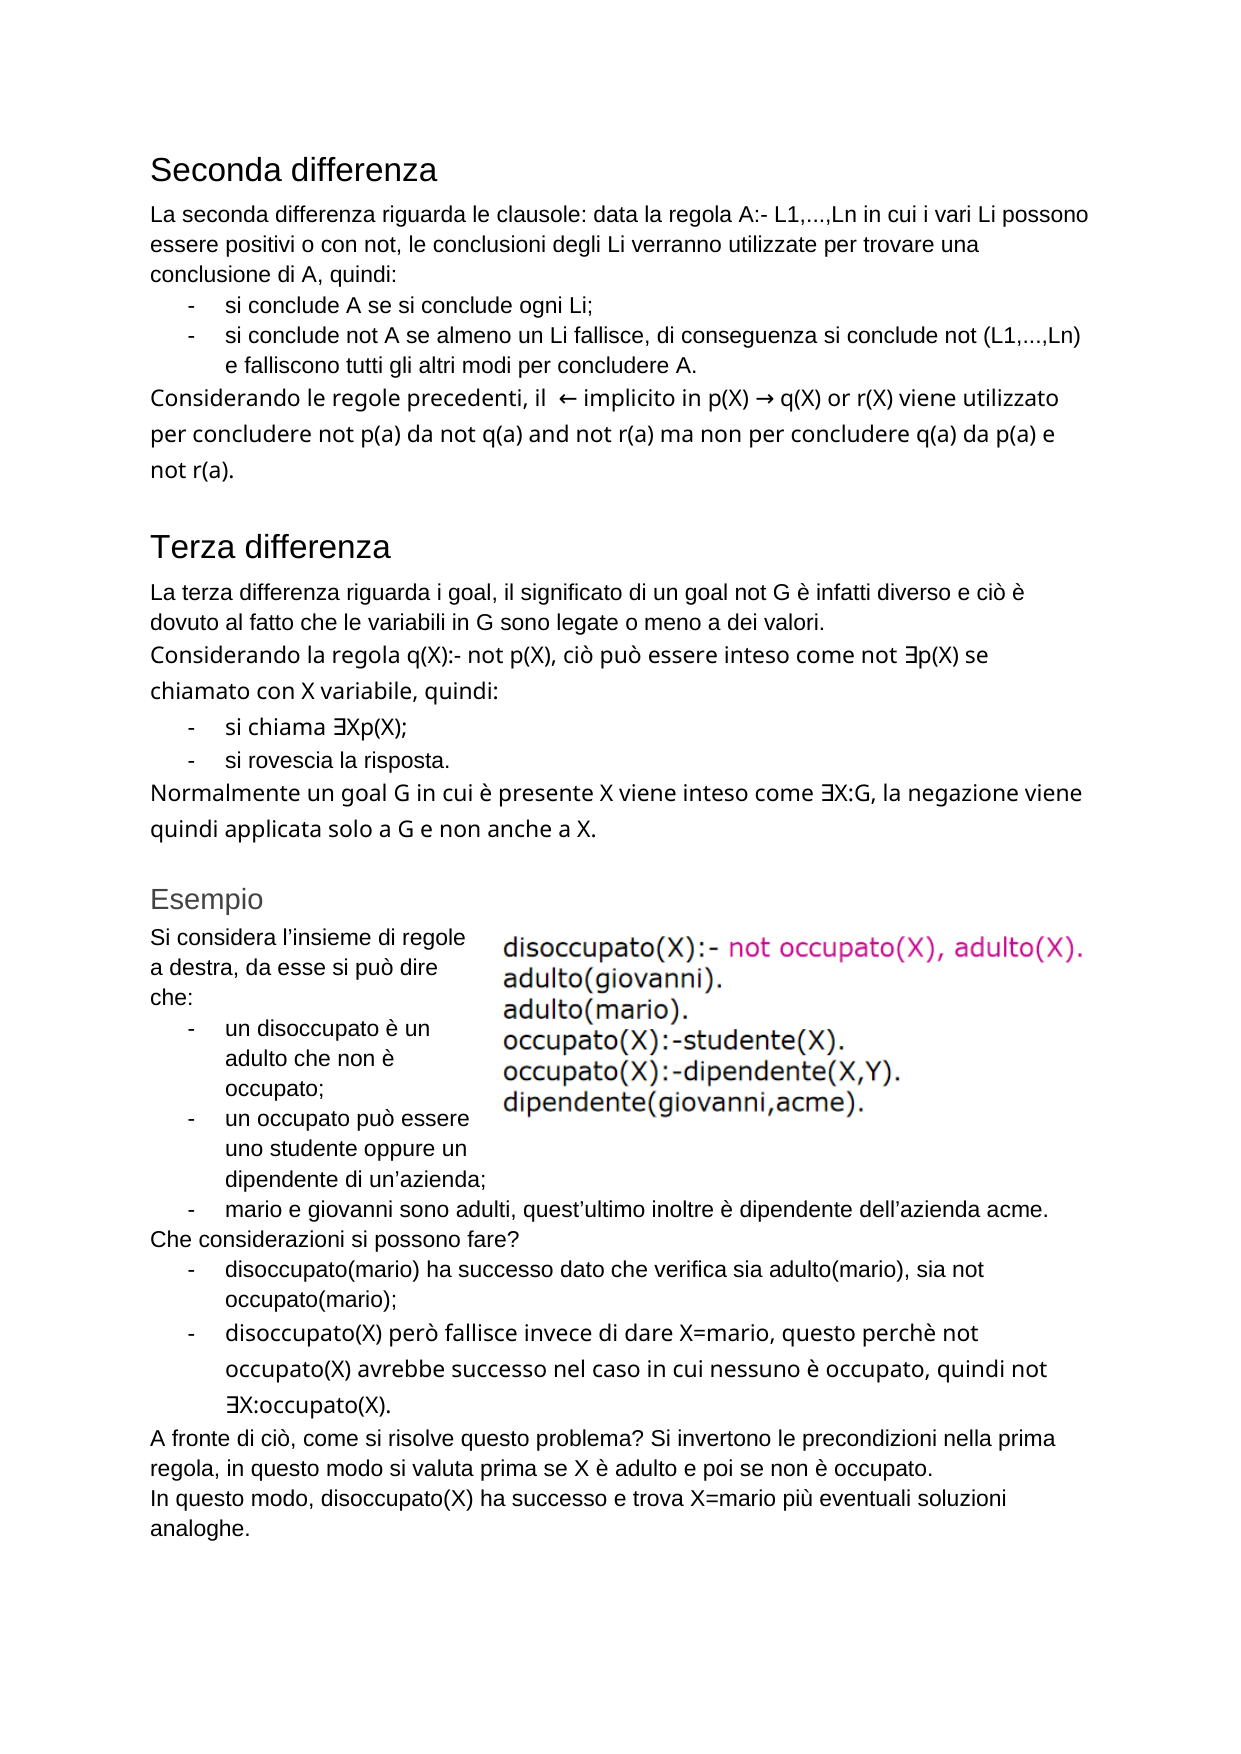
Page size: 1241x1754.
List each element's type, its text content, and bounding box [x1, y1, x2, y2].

subtitle Terza differenza [150, 527, 1090, 566]
list un disoccupato è un adulto che non è occupato; [187, 1014, 493, 1101]
text La terza differenza riguarda i goal, il significato di un goal not G è infatti diverso e ciò è dovuto al fatto che le variabili in G sono legate o meno a dei valori. [150, 578, 1090, 635]
text La seconda differenza riguarda le clausole: data la regola A:- L1,...,Ln in cui i vari Li possono essere positivi o con not, le conclusioni degli Li verranno utilizzate per trovare una conclusione di A, quindi: [150, 201, 1090, 288]
list si chiama ∃Xp(X); [187, 711, 1090, 742]
list un occupato può essere uno studente oppure un dipendente di un’azienda; [187, 1105, 1090, 1192]
list si conclude not A se almeno un Li fallisce, di conseguenza si conclude not (L1,...,Ln) e falliscono tutti gli altri modi per concludere A. [187, 322, 1090, 378]
text Considerando le regole precedenti, il ← implicito in p(X) → q(X) or r(X) viene utilizzato per concludere not p(a) da not q(a) and not r(a) ma non per concludere q(a) da p(a) e not r(a). [150, 382, 1090, 485]
list mario e giovanni sono adulti, quest’ultimo inoltre è dipendente dell’azienda acme. [187, 1196, 1090, 1222]
text A fronte di ciò, come si risolve questo problema? Si invertono le precondizioni nella prima regola, in questo modo si valuta prima se X è adulto e poi se non è occupato. [150, 1424, 1090, 1481]
subtitle Seconda differenza [150, 150, 1090, 188]
text Si considera l’insieme di regole a destra, da esse si può dire che: [150, 924, 1090, 1011]
text Che considerazioni si possono fare? [150, 1226, 1090, 1252]
list si conclude A se si conclude ogni Li; [187, 292, 1090, 318]
text Normalmente un goal G in cui è presente X viene inteso come ∃X:G, la negazione viene quindi applicata solo a G e non anche a X. [150, 777, 1090, 844]
text In questo modo, disoccupato(X) ha successo e trova X=mario più eventuali soluzioni analoghe. [150, 1485, 1090, 1541]
list si rovescia la risposta. [187, 747, 1090, 773]
list disoccupato(X) però fallisce invece di dare X=mario, questo perchè not occupato(X) avrebbe successo nel caso in cui nessuno è occupato, quindi not ∃X:occupato(X). [187, 1317, 1090, 1420]
text Considerando la regola q(X):- not p(X), ciò può essere inteso come not ∃p(X) se chiamato con X variabile, quindi: [150, 639, 1090, 706]
subtitle Esempio [150, 882, 1090, 916]
picture [493, 925, 1091, 1130]
list disoccupato(mario) ha successo dato che verifica sia adulto(mario), sia not occupato(mario); [187, 1256, 1090, 1313]
